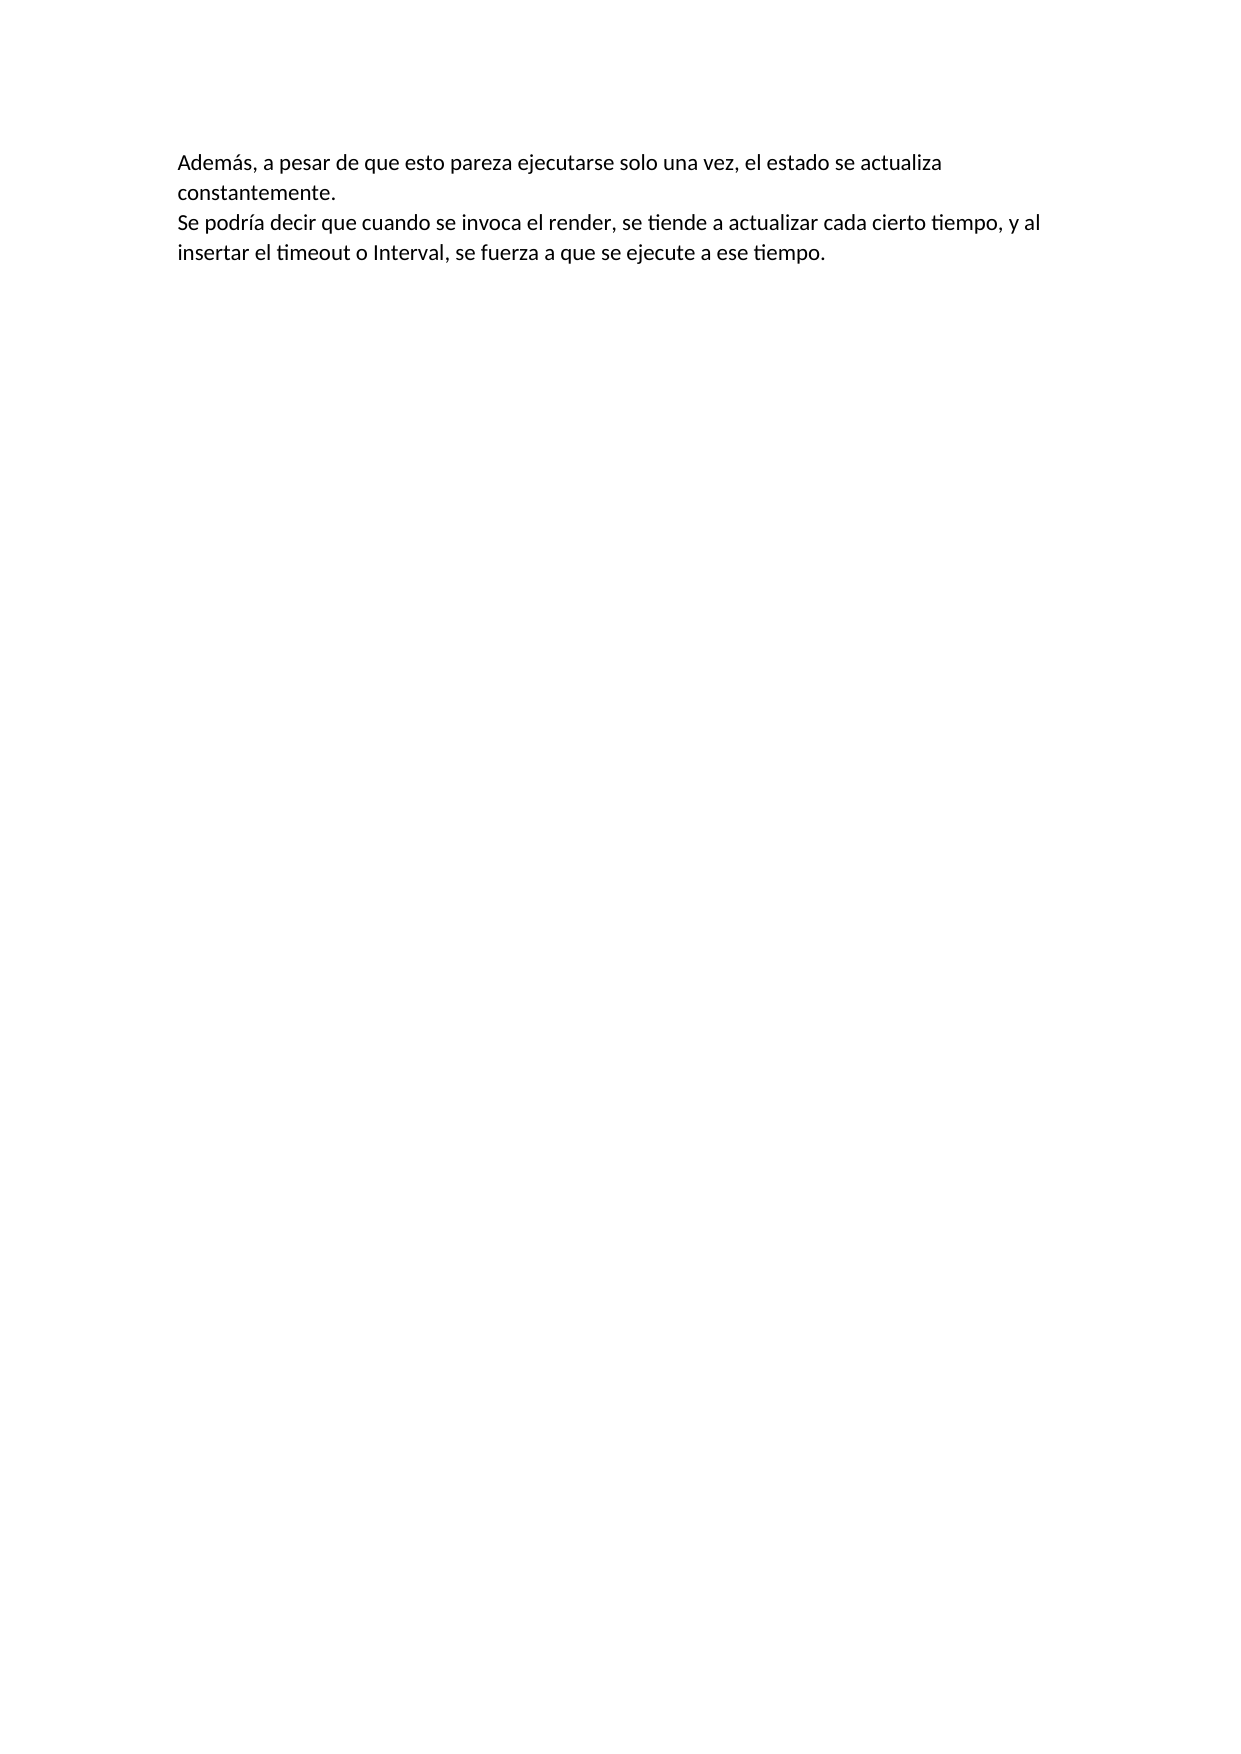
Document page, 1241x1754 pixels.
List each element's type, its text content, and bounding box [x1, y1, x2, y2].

text Además, a pesar de que esto pareza ejecutarse solo una vez, el estado se actualiza constantemente. Se podría decir que cuando se invoca el render, se tiende a actualizar cada cierto tiempo, y al insertar el timeout o Interval, se fuerza a que se ejecute a ese tiempo. [177, 148, 1063, 266]
